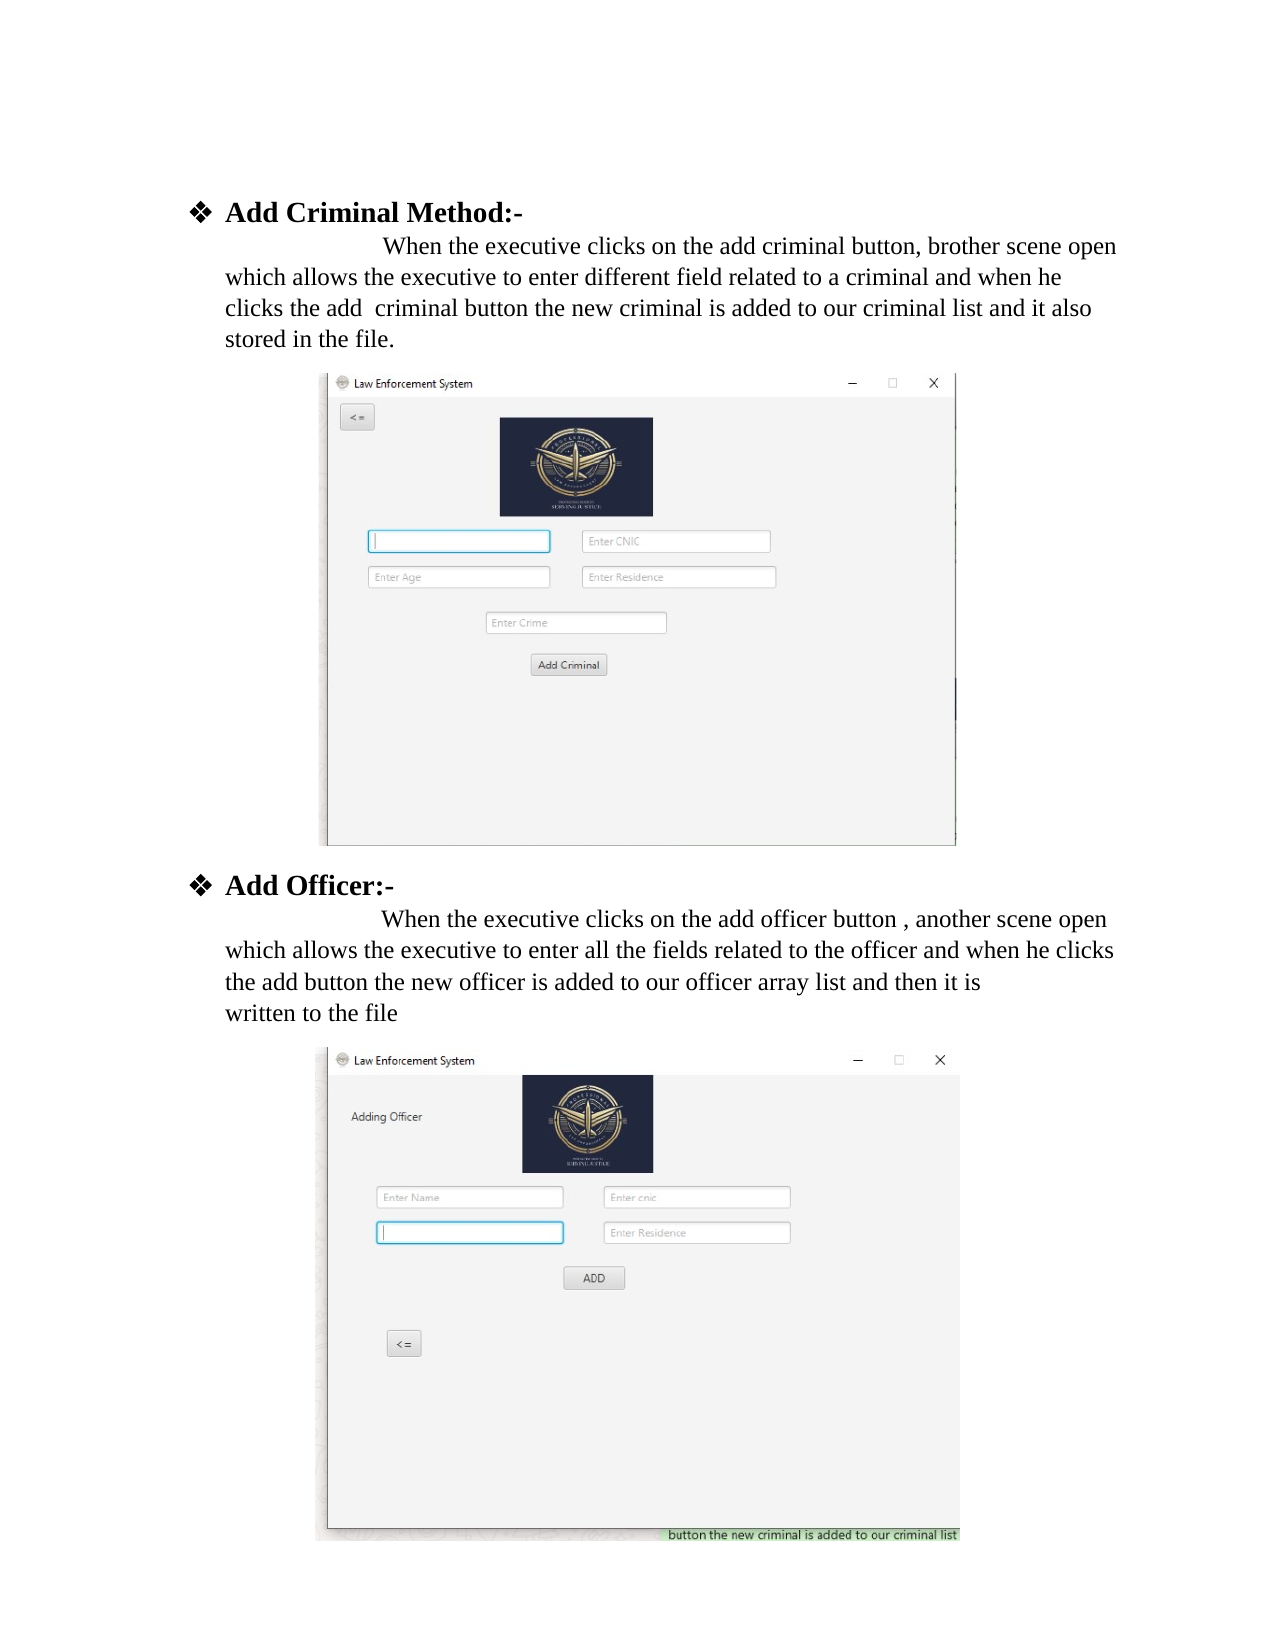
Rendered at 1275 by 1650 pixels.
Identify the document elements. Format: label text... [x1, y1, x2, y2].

picture [315, 1047, 960, 1541]
list When the executive clicks on the add criminal button, brother scene open which allows the executive to enter different field related to a criminal and when he clicks the add criminal button the new criminal is added to our criminal list and it also stored in the file. [225, 231, 1125, 353]
list When the executive clicks on the add officer button , another scene open which allows the executive to enter all the fields related to the officer and when he clicks the add button the new officer is added to our officer array list and then it is written to the file [225, 904, 1125, 1026]
picture [318, 373, 957, 846]
list Add Officer:- [187, 868, 1125, 902]
list Add Criminal Method:- [187, 195, 1125, 229]
